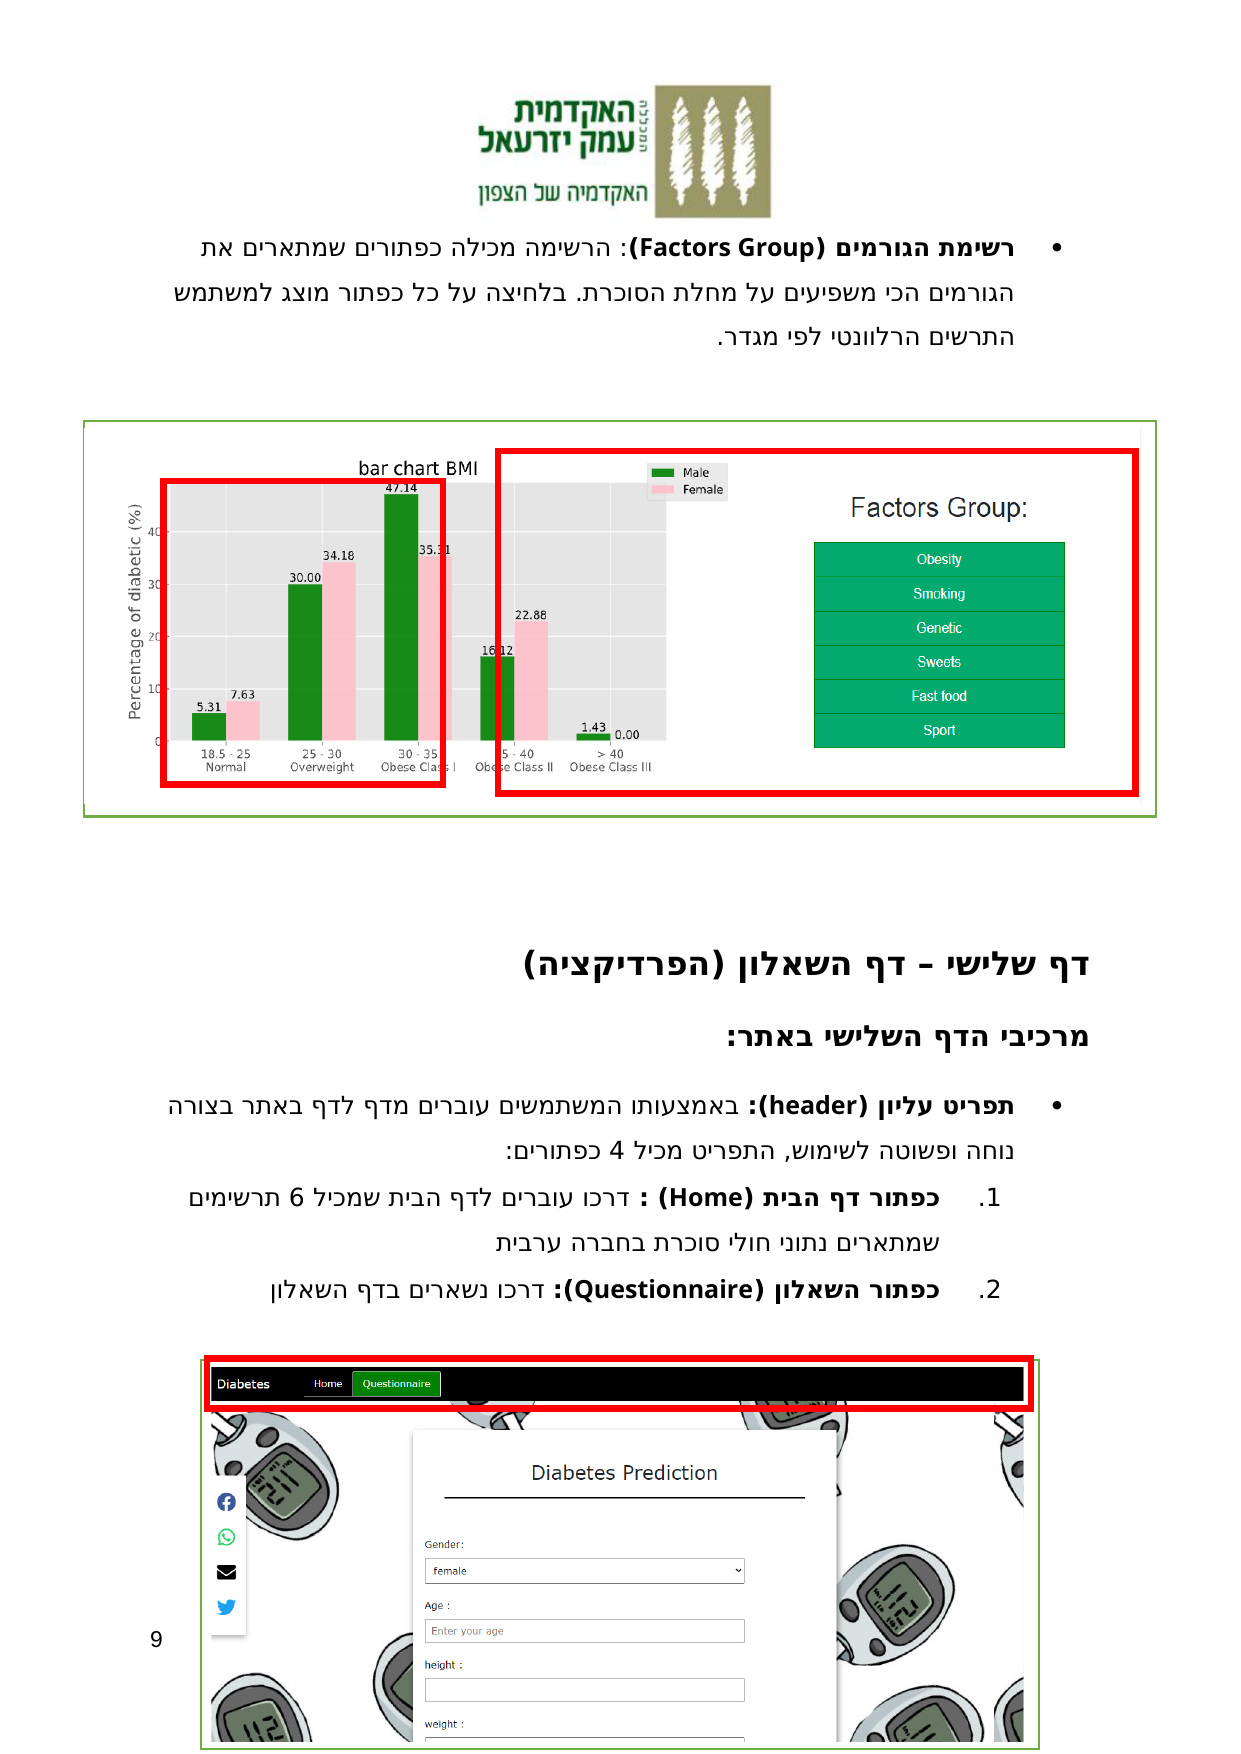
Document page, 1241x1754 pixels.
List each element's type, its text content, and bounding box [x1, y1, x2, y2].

list רשימת הגורמים (Factors Group): הרשימה מכילה כפתורים שמתארים את הגורמים הכי משפיעים על מחלת הסוכרת. בלחיצה על כל כפתור מוצג למשתמש התרשים הרלוונטי לפי מגדר. [150, 229, 1053, 351]
list כפתור דף הבית (Home) : דרכו עוברים לדף הבית שמכיל 6 תרשימים שמתארים נתוני חולי סוכרת בחברה ערבית [150, 1180, 978, 1257]
list כפתור השאלון (Questionnaire): דרכו נשארים בדף השאלון [150, 1272, 978, 1306]
list תפריט עליון (header): באמצעותו המשתמשים עוברים מדף לדף באתר בצורה נוחה ופשוטה לשימוש, התפריט מכיל 4 כפתורים: [150, 1087, 1053, 1165]
picture [211, 1412, 1024, 1742]
picture [84, 428, 1142, 804]
text מרכיבי הדף השלישי באתר: [150, 1020, 1090, 1054]
picture [211, 1367, 1024, 1405]
text דף שלישי – דף השאלון (הפרדיקציה) [150, 945, 1090, 984]
